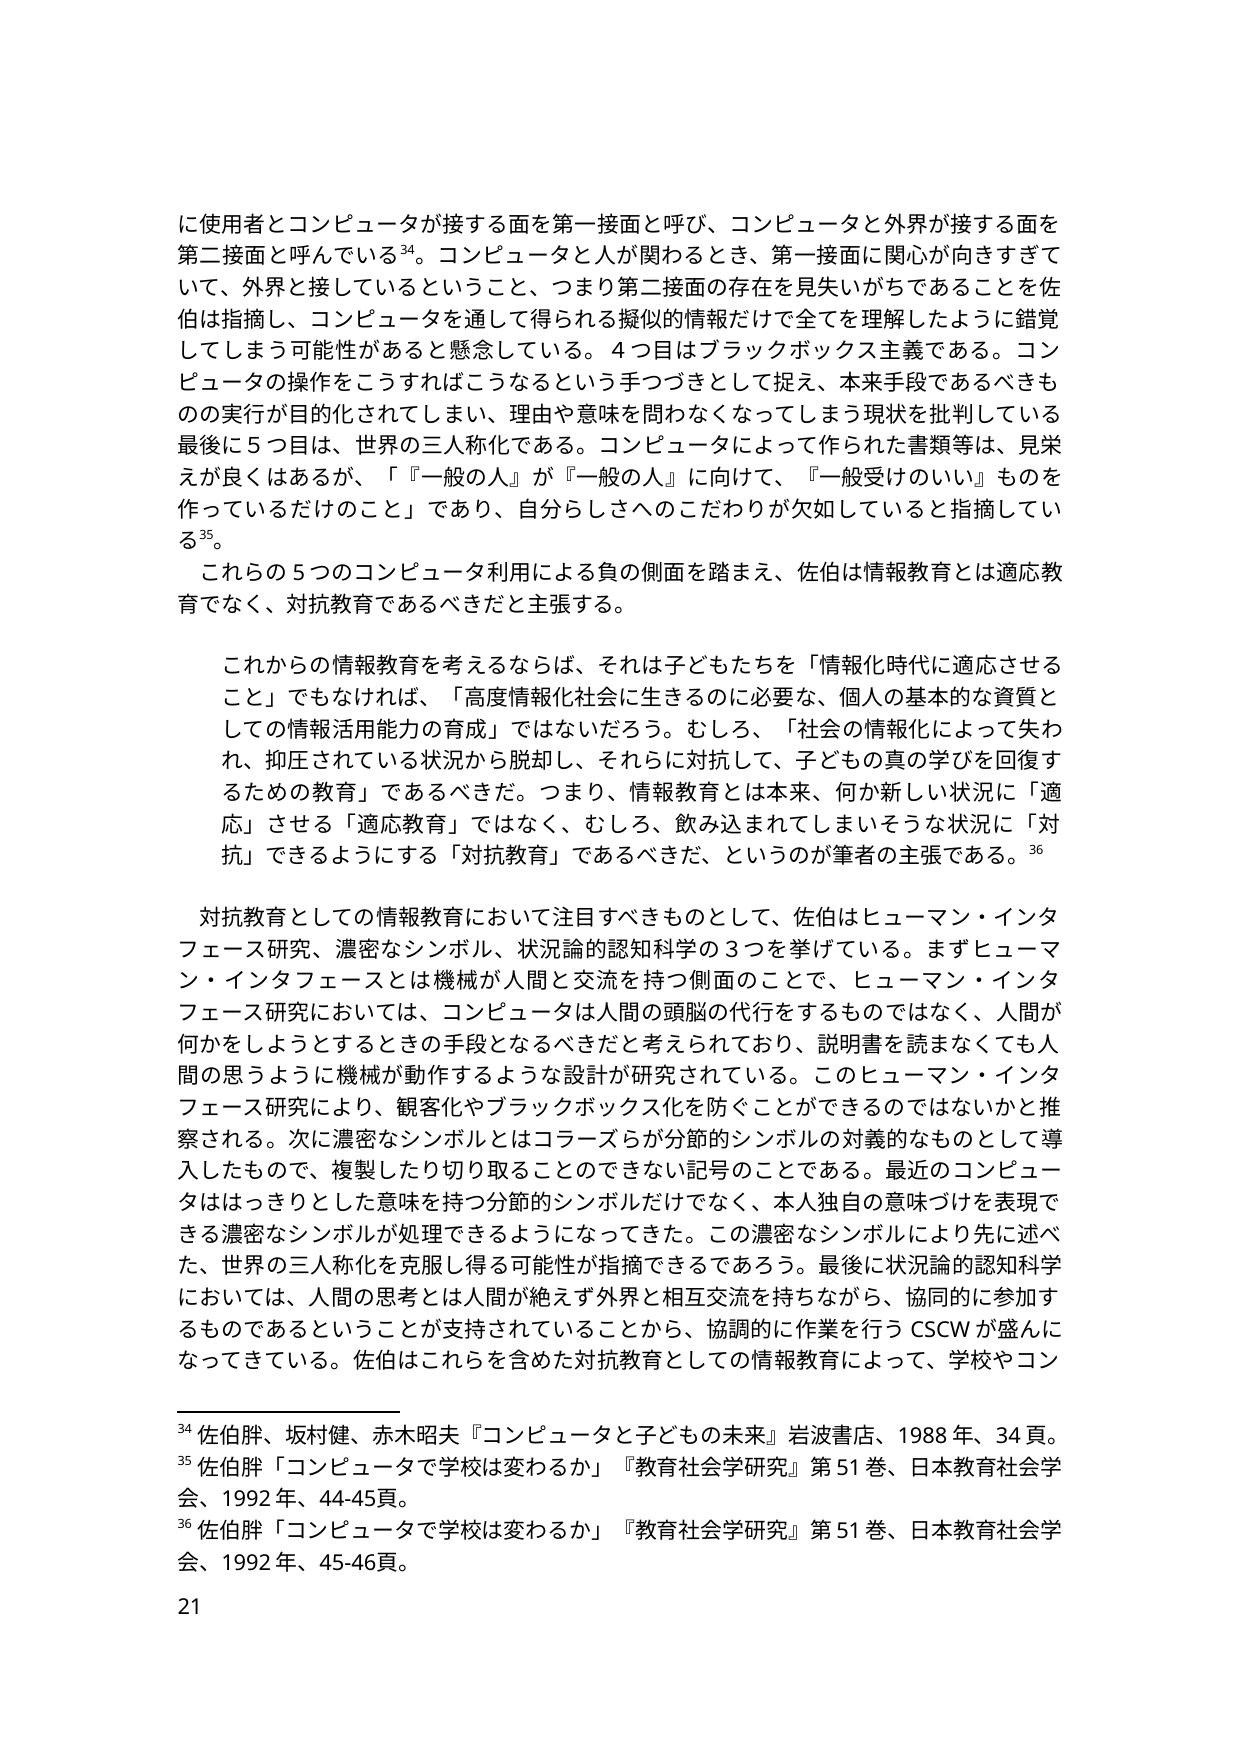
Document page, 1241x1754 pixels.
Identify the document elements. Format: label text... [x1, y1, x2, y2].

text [177, 900, 1063, 1375]
text これからの情報教育を考えるならば、それは子どもたちを「情報化時代に適応させること」でもなければ、「高度情報化社会に生きるのに必要な、個人の基本的な資質としての情報活用能力の育成」ではないだろう。むしろ、「社会の情報化によって失われ、抑圧されている状況から脱却し、それらに対抗して、子どもの真の学びを回復するための教育」であるべきだ。つまり、情報教育とは本来、何か新しい状況に「適応」させる「適応教育」ではなく、むしろ、飲み込まれてしまいそうな状況に「対抗」できるようにする「対抗教育」であるべきだ、というのが筆者の主張である。 [221, 648, 1063, 870]
text これらの5つのコンピュータ利用による負の側面を踏まえ、佐伯は情報教育とは適応教育でなく、対抗教育であるべきだと主張する。 [177, 555, 1063, 619]
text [177, 207, 1063, 555]
